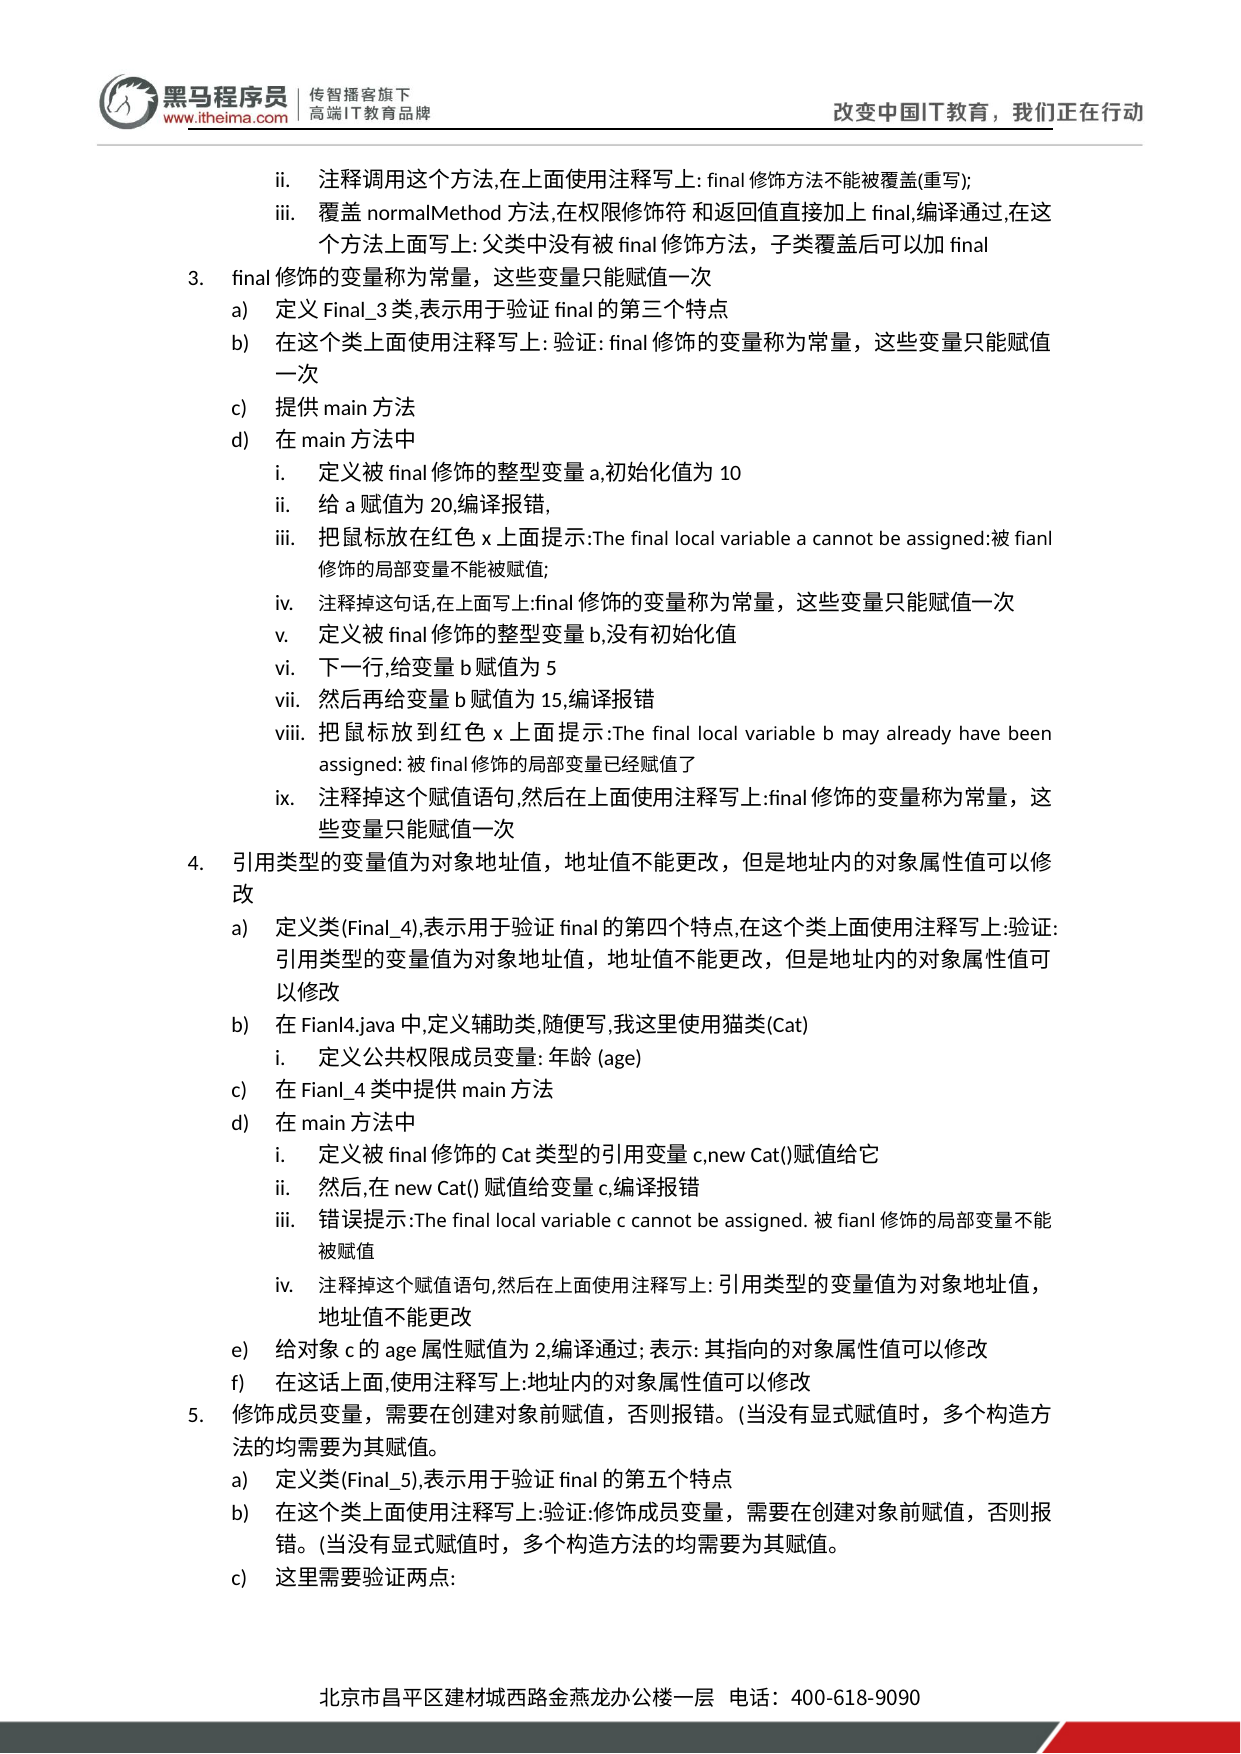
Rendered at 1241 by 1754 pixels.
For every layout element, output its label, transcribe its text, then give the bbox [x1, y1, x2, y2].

list 注释掉这个赋值语句,然后在上面使用注释写上: 引用类型的变量值为对象地址值，地址值不能更改 [275, 1267, 1053, 1332]
list 定义被final修饰的整型变量b,没有初始化值 [275, 617, 1053, 649]
list 定义类(Final_5),表示用于验证final的第五个特点 [231, 1462, 1053, 1494]
list 覆盖normalMethod 方法,在权限修饰符 和返回值直接加上final,编译通过,在这个方法上面写上: 父类中没有被final修饰方法，子类覆盖后可以加final [275, 194, 1053, 259]
list 引用类型的变量值为对象地址值，地址值不能更改，但是地址内的对象属性值可以修改 [187, 844, 1053, 909]
list 在这个类上面使用注释写上:验证:修饰成员变量，需要在创建对象前赋值，否则报错。(当没有显式赋值时，多个构造方法的均需要为其赋值。 [231, 1494, 1053, 1559]
list 在这话上面,使用注释写上:地址内的对象属性值可以修改 [231, 1364, 1053, 1397]
list 定义Final_3类,表示用于验证final的第三个特点 [231, 292, 1053, 324]
picture [0, 3, 1241, 153]
list 然后,在new Cat() 赋值给变量c,编译报错 [275, 1169, 1053, 1202]
list 这里需要验证两点: [231, 1559, 1053, 1592]
list 在Fianl_4类中提供main方法 [231, 1072, 1053, 1104]
list 注释掉这句话,在上面写上:final修饰的变量称为常量，这些变量只能赋值一次 [275, 584, 1053, 617]
list 然后再给变量b赋值为15,编译报错 [275, 682, 1053, 714]
list 定义被final修饰的Cat类型的引用变量c,new Cat()赋值给它 [275, 1137, 1053, 1169]
list 定义类(Final_4),表示用于验证final的第四个特点,在这个类上面使用注释写上:验证:引用类型的变量值为对象地址值，地址值不能更改，但是地址内的对象属性值可以修改 [231, 909, 1053, 1007]
list 注释掉这个赋值语句,然后在上面使用注释写上:final修饰的变量称为常量，这些变量只能赋值一次 [275, 779, 1053, 844]
list 在main方法中 [231, 1104, 1053, 1137]
list 注释调用这个方法,在上面使用注释写上: final修饰方法不能被覆盖(重写); [275, 162, 1053, 194]
list 把鼠标放在红色x上面提示:The final local variable a cannot be assigned:被fianl修饰的局部变量不能被赋值; [275, 519, 1053, 584]
list 在main方法中 [231, 422, 1053, 454]
picture [0, 1662, 1241, 1753]
list 给a赋值为20,编译报错, [275, 487, 1053, 519]
list 在这个类上面使用注释写上: 验证: final修饰的变量称为常量，这些变量只能赋值一次 [231, 324, 1053, 389]
list 提供main方法 [231, 389, 1053, 422]
list 给对象c的age属性赋值为2,编译通过; 表示: 其指向的对象属性值可以修改 [231, 1332, 1053, 1364]
list 在Fianl4.java中,定义辅助类,随便写,我这里使用猫类(Cat) [231, 1007, 1053, 1039]
list 把鼠标放到红色x上面提示:The final local variable b may already have been assigned: 被final修饰的局部变量已经赋值了 [275, 714, 1053, 779]
list 错误提示:The final local variable c cannot be assigned. 被fianl修饰的局部变量不能被赋值 [275, 1202, 1053, 1267]
list 修饰成员变量，需要在创建对象前赋值，否则报错。(当没有显式赋值时，多个构造方法的均需要为其赋值。 [187, 1397, 1053, 1462]
list 定义被final修饰的整型变量a,初始化值为10 [275, 454, 1053, 487]
list 下一行,给变量b赋值为5 [275, 649, 1053, 682]
list final修饰的变量称为常量，这些变量只能赋值一次 [187, 259, 1053, 292]
list 定义公共权限成员变量: 年龄 (age) [275, 1039, 1053, 1072]
